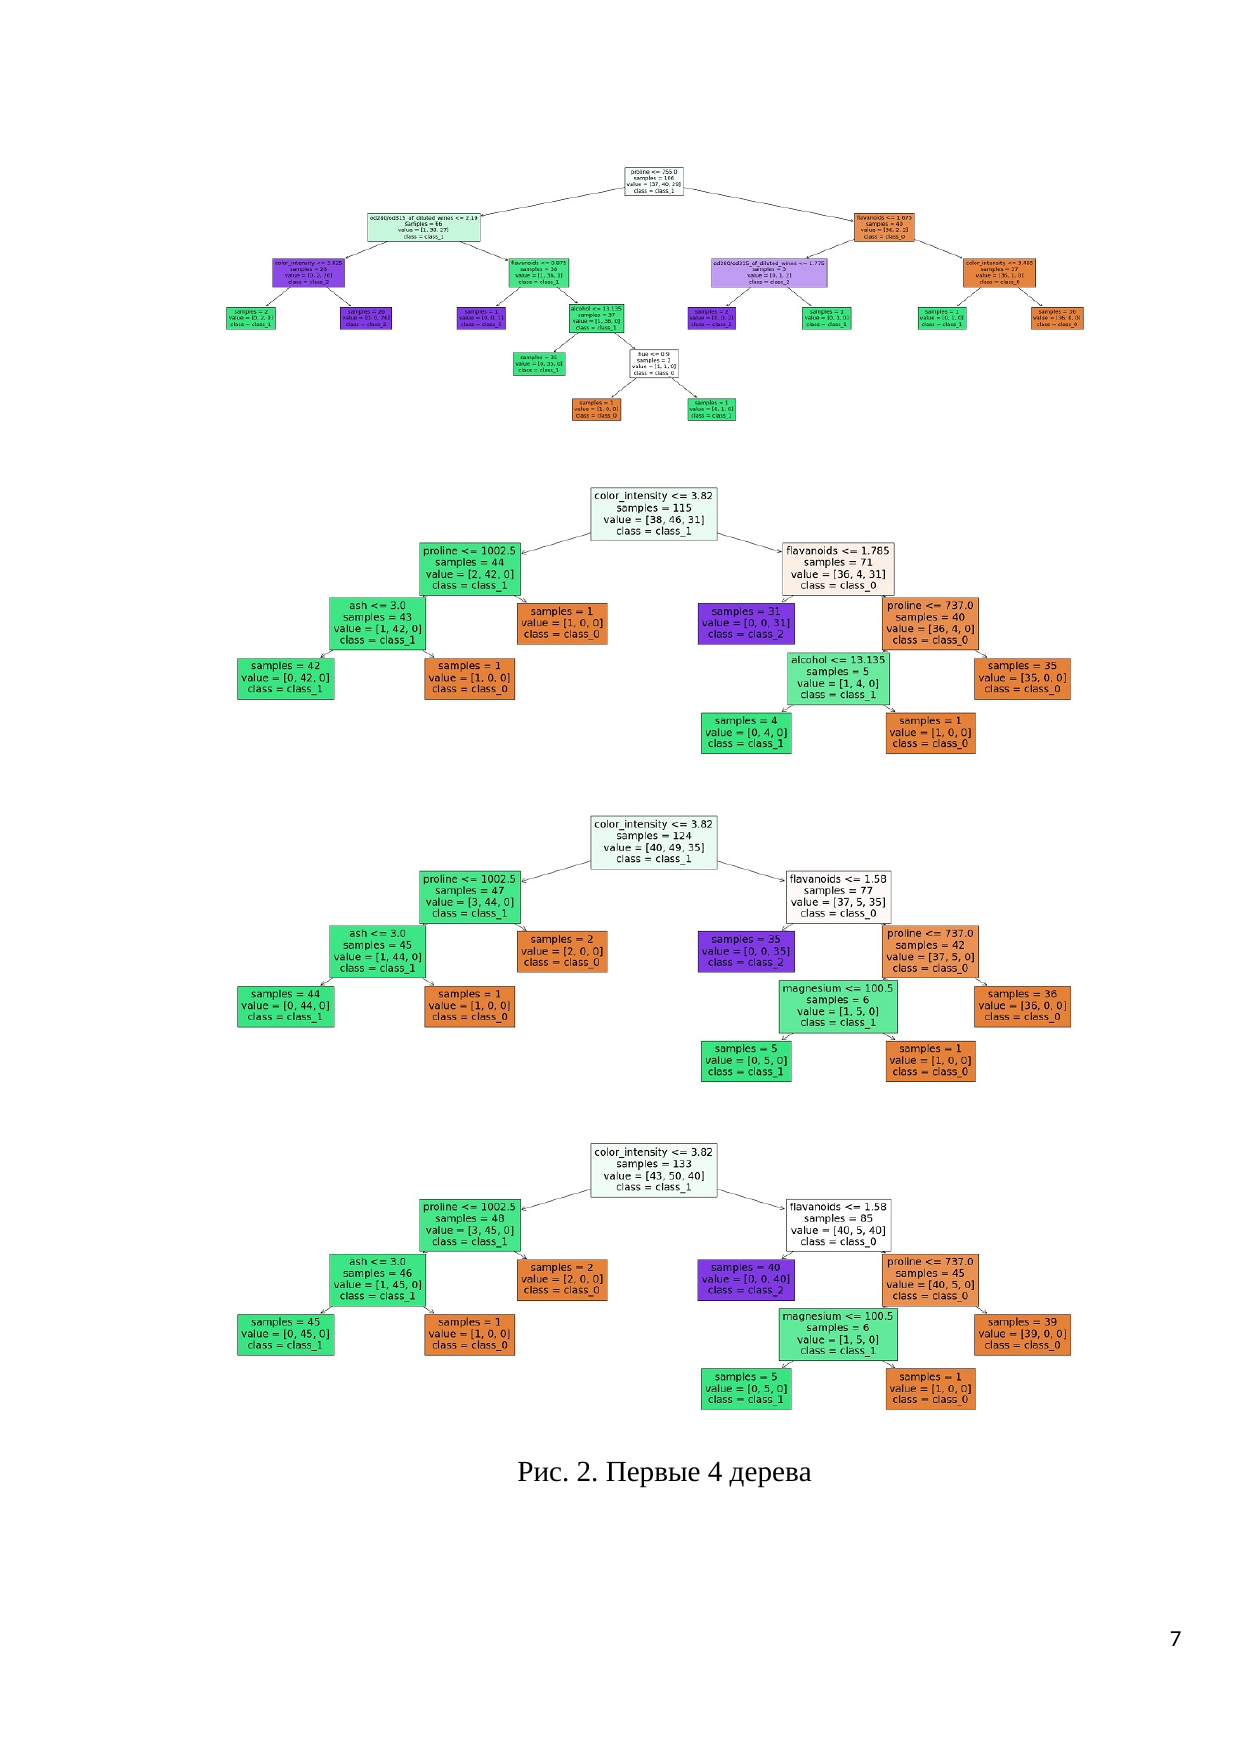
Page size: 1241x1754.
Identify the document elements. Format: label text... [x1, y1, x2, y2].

picture [202, 118, 1127, 1438]
text Рис. 2. Первые 4 дерева [148, 1454, 1181, 1488]
